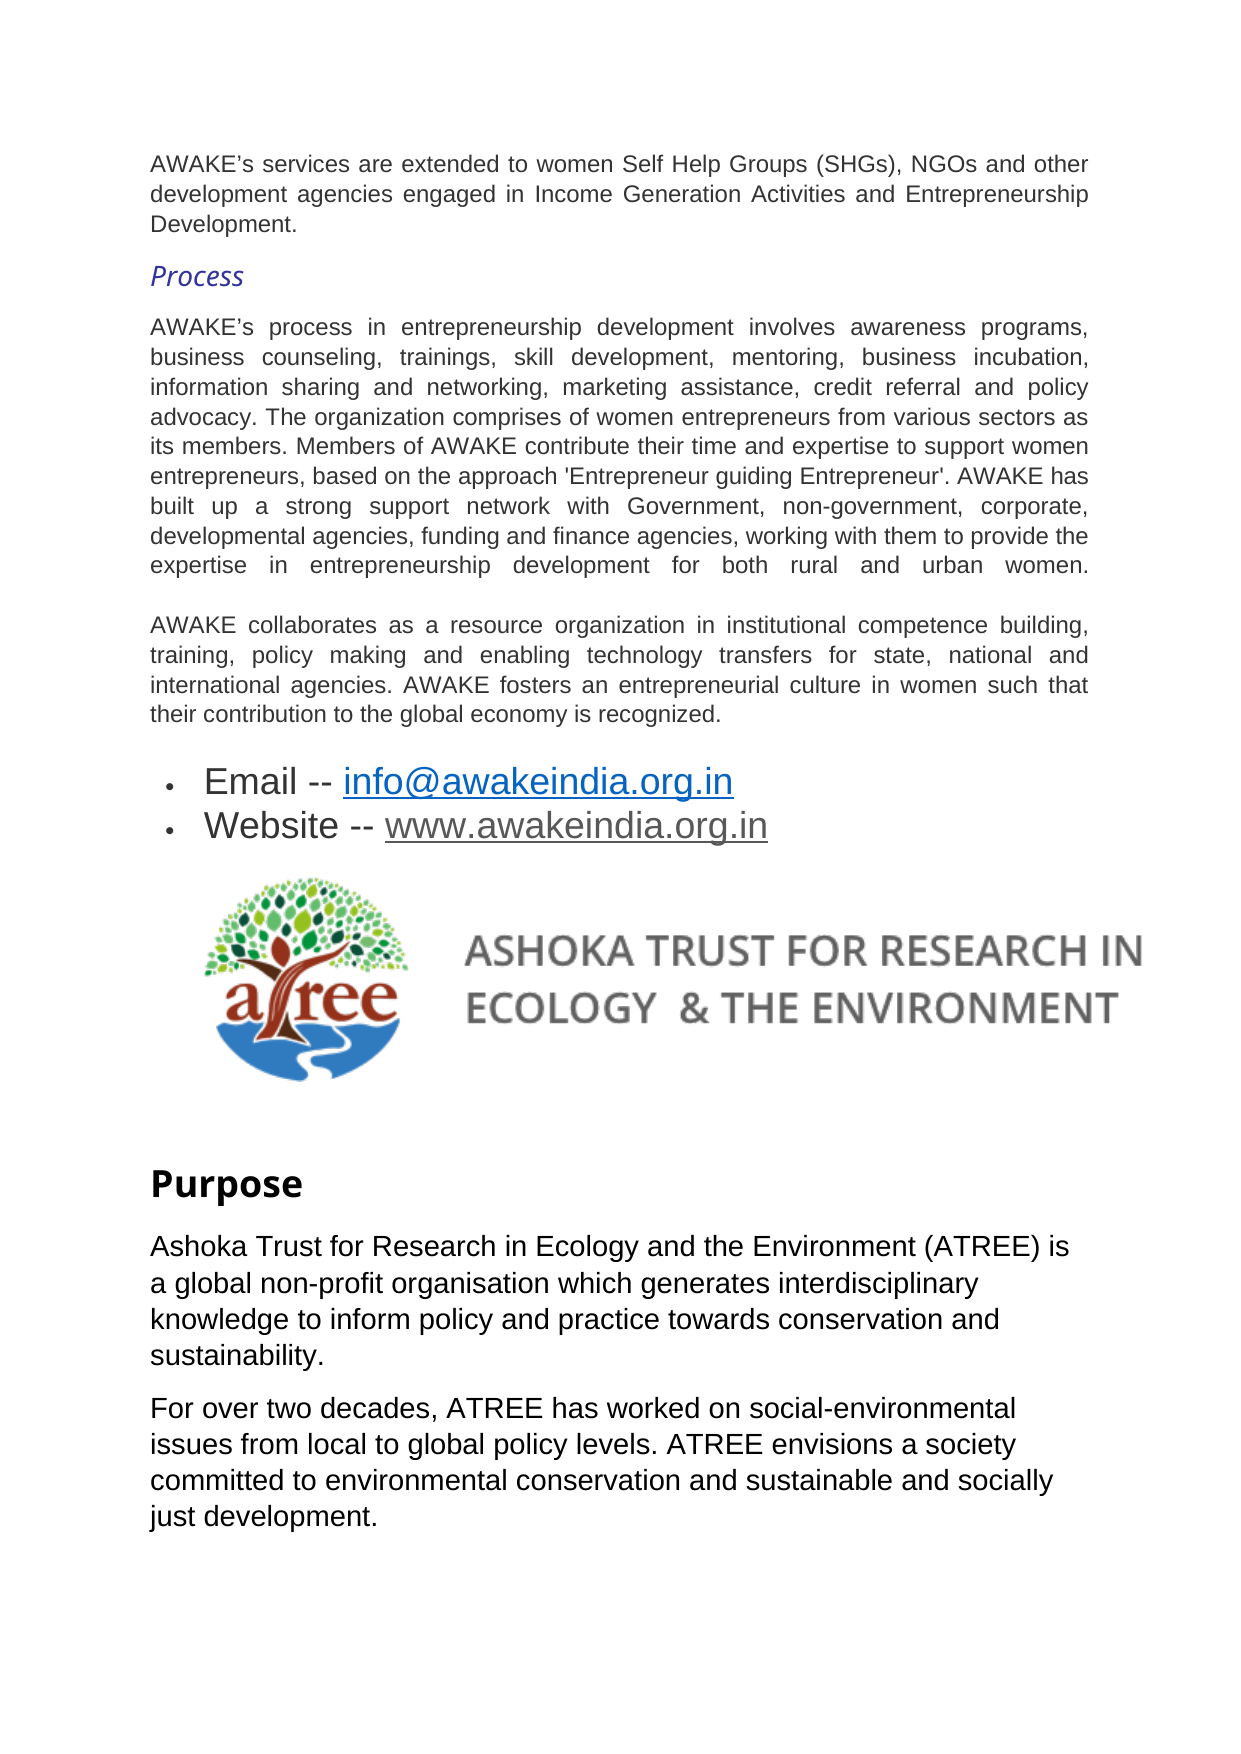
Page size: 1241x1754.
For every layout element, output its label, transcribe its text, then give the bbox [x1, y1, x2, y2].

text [150, 150, 1090, 237]
text Ashoka Trust for Research in Ecology and the Environment (ATREE) is a global non-profit organisation which generates interdisciplinary knowledge to inform policy and practice towards conservation and sustainability. [150, 1229, 1090, 1371]
picture [203, 877, 1144, 1082]
subtitle Process [150, 256, 1090, 294]
text AWAKE’s process in entrepreneurship development involves awareness programs, business counseling, trainings, skill development, mentoring, business incubation, information sharing and networking, marketing assistance, credit referral and policy advocacy. The organization comprises of women entrepreneurs from various sectors as its members. Members of AWAKE contribute their time and expertise to support women entrepreneurs, based on the approach 'Entrepreneur guiding Entrepreneur'. AWAKE has built up a strong support network with Government, non-government, corporate, developmental agencies, funding and finance agencies, working with them to provide the expertise in entrepreneurship development for both rural and urban women. AWAKE collaborates as a resource organization in institutional competence building, training, policy making and enabling technology transfers for state, national and international agencies. AWAKE fosters an entrepreneurial culture in women such that their contribution to the global economy is recognized. [150, 313, 1090, 728]
list Email -- info@awakeindia.org.in [166, 759, 1090, 802]
text Purpose [150, 1158, 1090, 1209]
list Website -- www.awakeindia.org.in [166, 802, 1090, 848]
text For over two decades, ATREE has worked on social-environmental issues from local to global policy levels. ATREE envisions a society committed to environmental conservation and sustainable and socially just development. [150, 1391, 1090, 1533]
